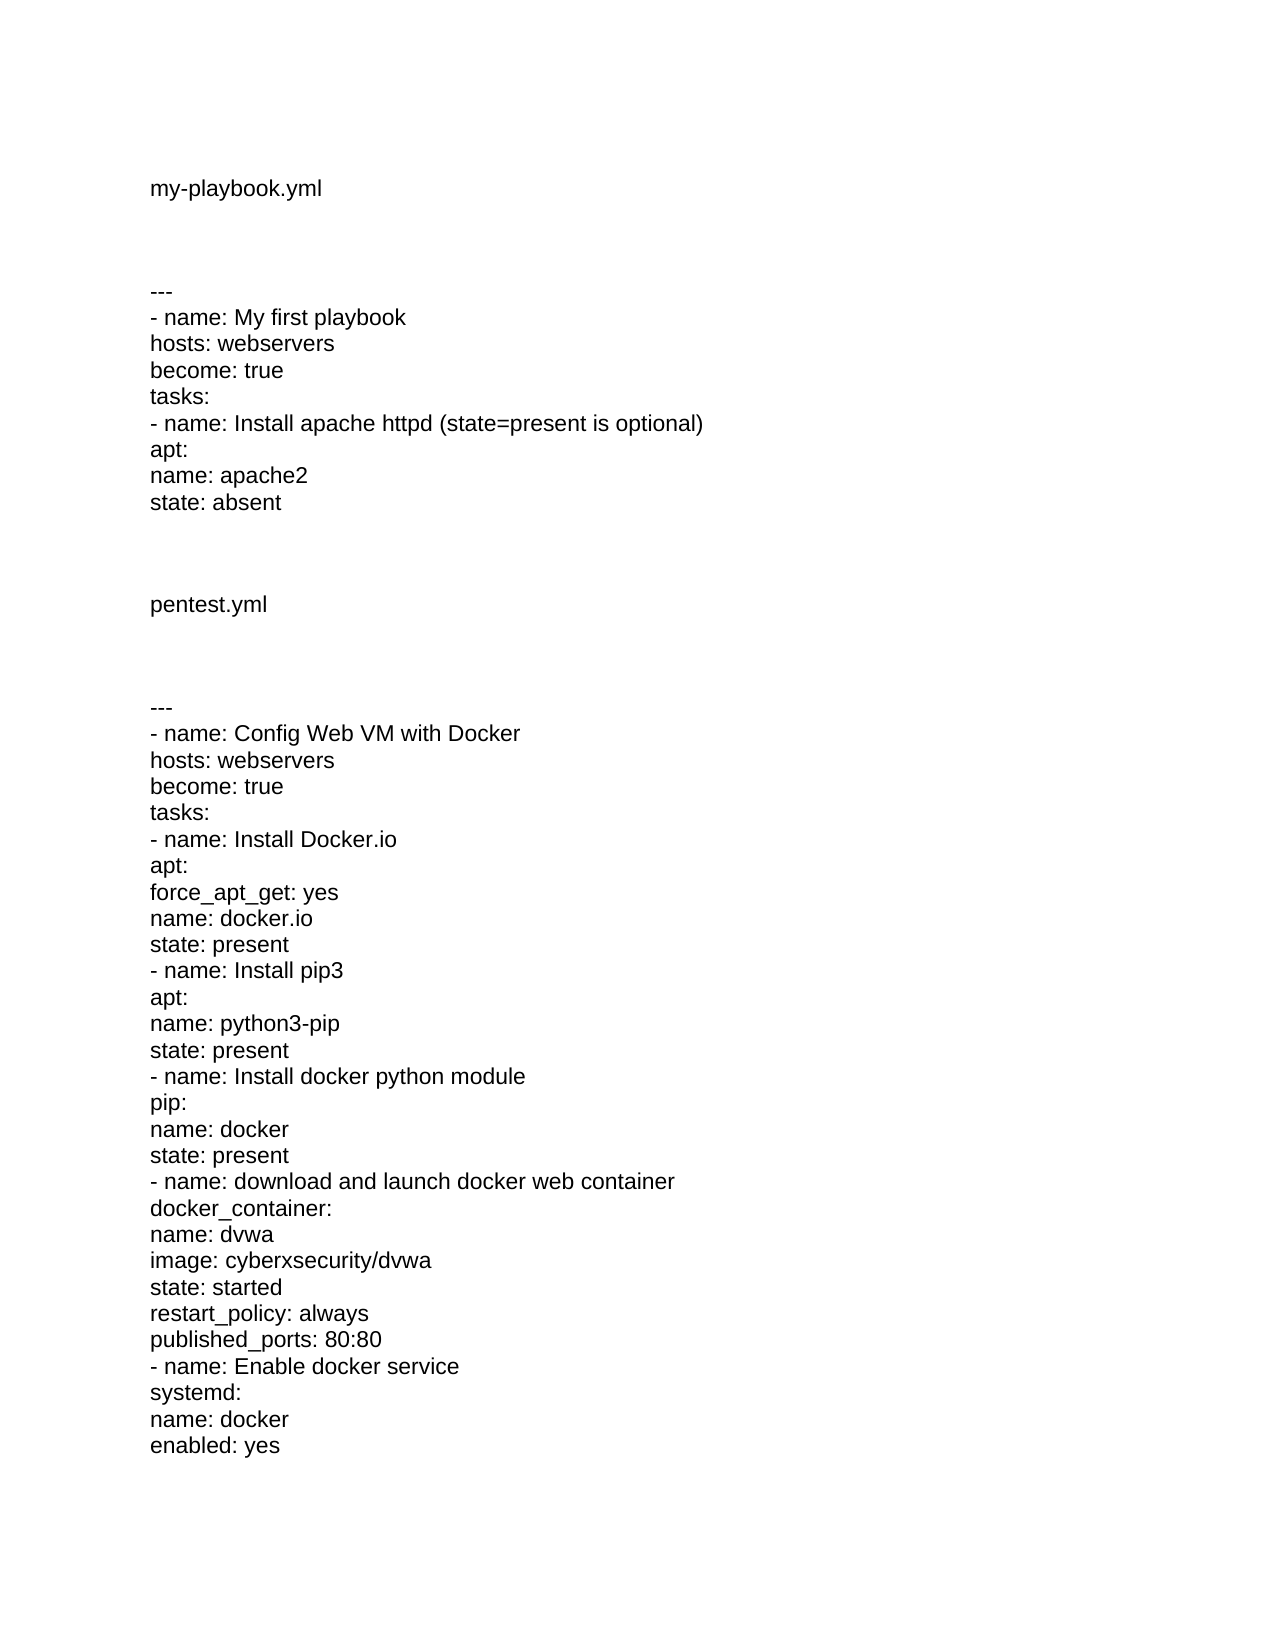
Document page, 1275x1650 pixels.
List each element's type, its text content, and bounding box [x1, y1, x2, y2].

text --- - name: My first playbook hosts: webservers become: true tasks: - name: Install apache httpd (state=present is optional) apt: name: apache2 state: absent [150, 278, 1125, 515]
text --- - name: Config Web VM with Docker hosts: webservers become: true tasks: - name: Install Docker.io apt: force_apt_get: yes name: docker.io state: present - name: Install pip3 apt: name: python3-pip state: present - name: Install docker python module pip: name: docker state: present - name: download and launch docker web container docker_container: name: dvwa image: cyberxsecurity/dvwa state: started restart_policy: always published_ports: 80:80 - name: Enable docker service systemd: name: docker enabled: yes [150, 694, 1125, 1458]
text pentest.yml [150, 591, 1125, 618]
text my-playbook.yml [150, 175, 1125, 201]
